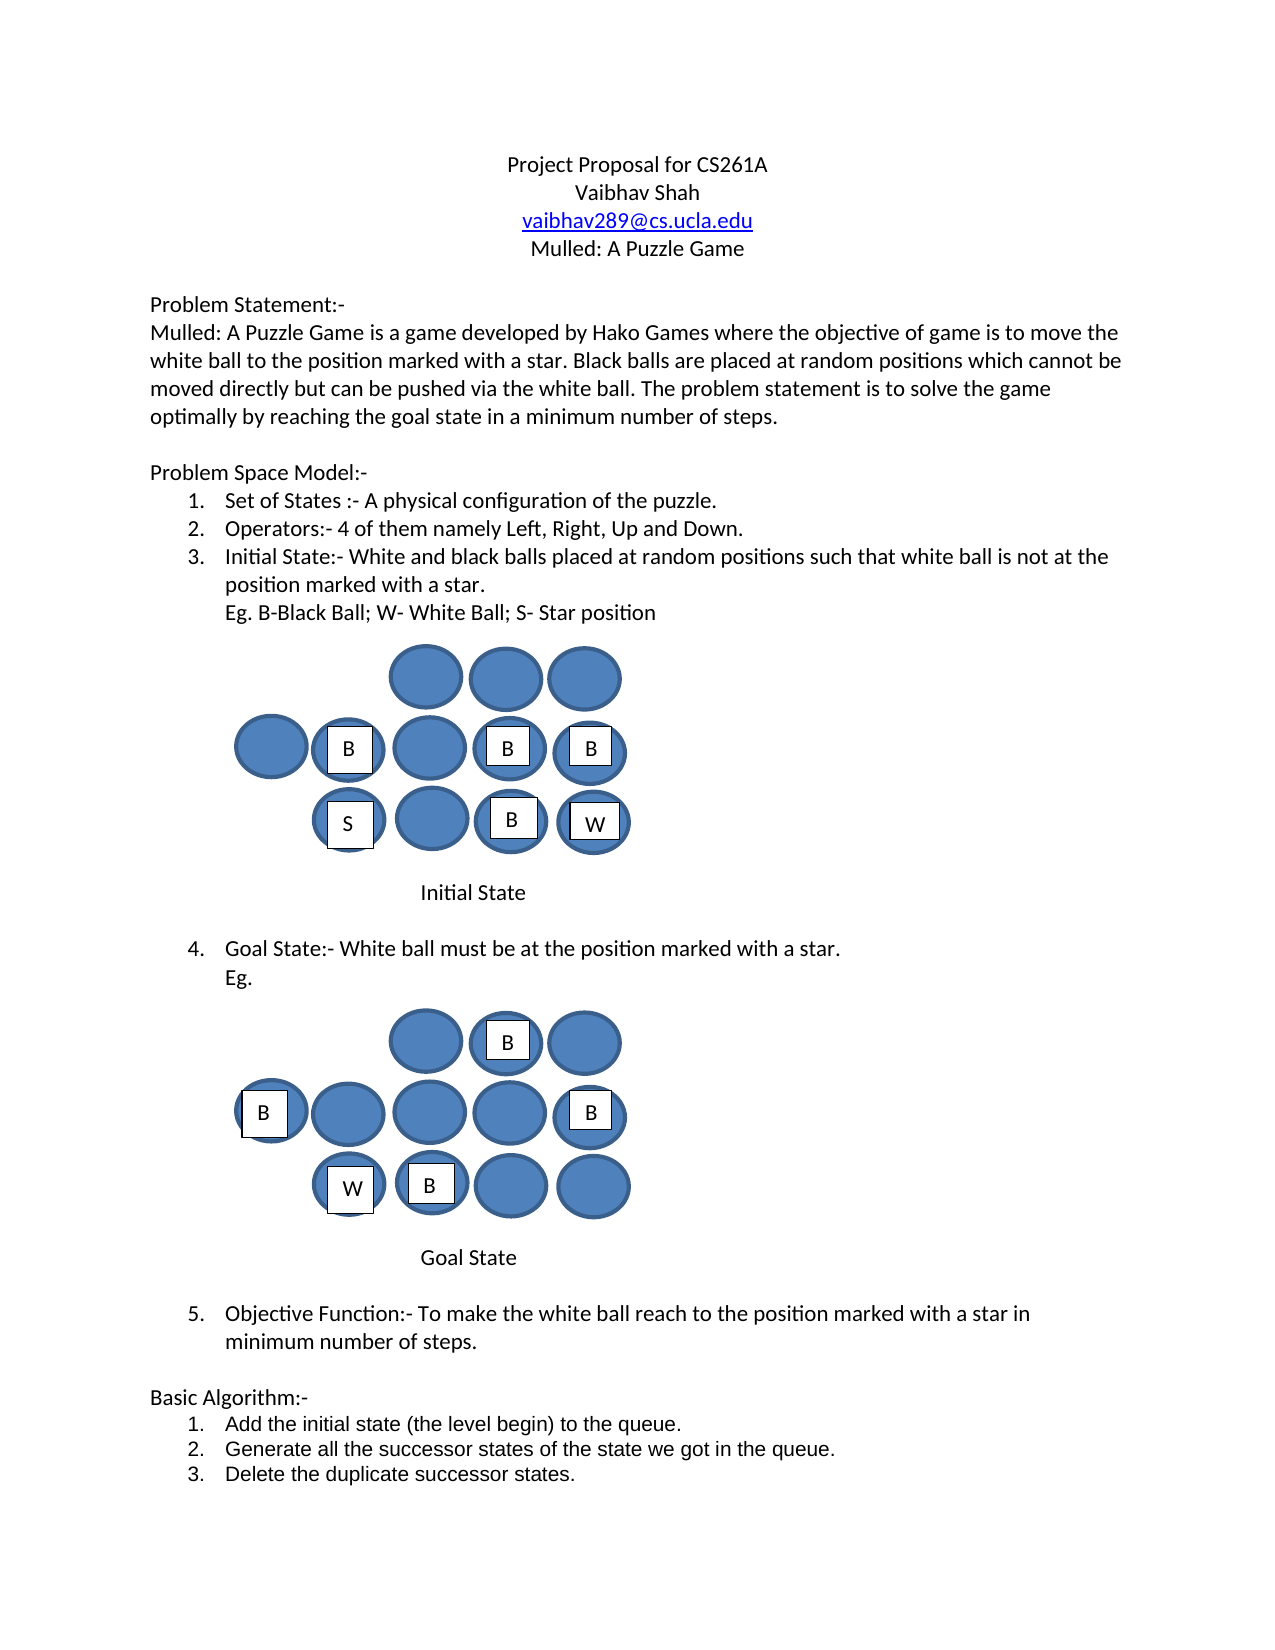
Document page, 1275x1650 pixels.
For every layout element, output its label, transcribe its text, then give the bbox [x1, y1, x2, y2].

list Eg. B-Black Ball; W- White Ball; S- Star position [225, 598, 1125, 626]
text Basic Algorithm:- [150, 1383, 1125, 1411]
text Problem Statement:- [150, 290, 1125, 318]
text Project Proposal for CS261A [150, 150, 1125, 178]
list Goal State:- White ball must be at the position marked with a star. [187, 934, 1125, 963]
list Initial State [225, 878, 1125, 907]
list Delete the duplicate successor states. [187, 1461, 1125, 1486]
list Generate all the successor states of the state we got in the queue. [187, 1436, 1125, 1461]
text Vaibhav Shah [150, 178, 1125, 206]
list Set of States :- A physical configuration of the puzzle. [187, 486, 1125, 514]
list Goal State [225, 1243, 1125, 1271]
list Add the initial state (the level begin) to the queue. [187, 1411, 1125, 1436]
text Mulled: A Puzzle Game [150, 234, 1125, 262]
list Eg. [225, 963, 1125, 991]
text vaibhav289@cs.ucla.edu [150, 206, 1125, 234]
text Problem Space Model:- [150, 458, 1125, 486]
list Initial State:- White and black balls placed at random positions such that white ball is not at the position marked with a star. [187, 542, 1125, 598]
list Operators:- 4 of them namely Left, Right, Up and Down. [187, 514, 1125, 542]
list Objective Function:- To make the white ball reach to the position marked with a star in minimum number of steps. [187, 1299, 1125, 1355]
text Mulled: A Puzzle Game is a game developed by Hako Games where the objective of game is to move the white ball to the position marked with a star. Black balls are placed at random positions which cannot be moved directly but can be pushed via the white ball. The problem statement is to solve the game optimally by reaching the goal state in a minimum number of steps. [150, 318, 1125, 430]
